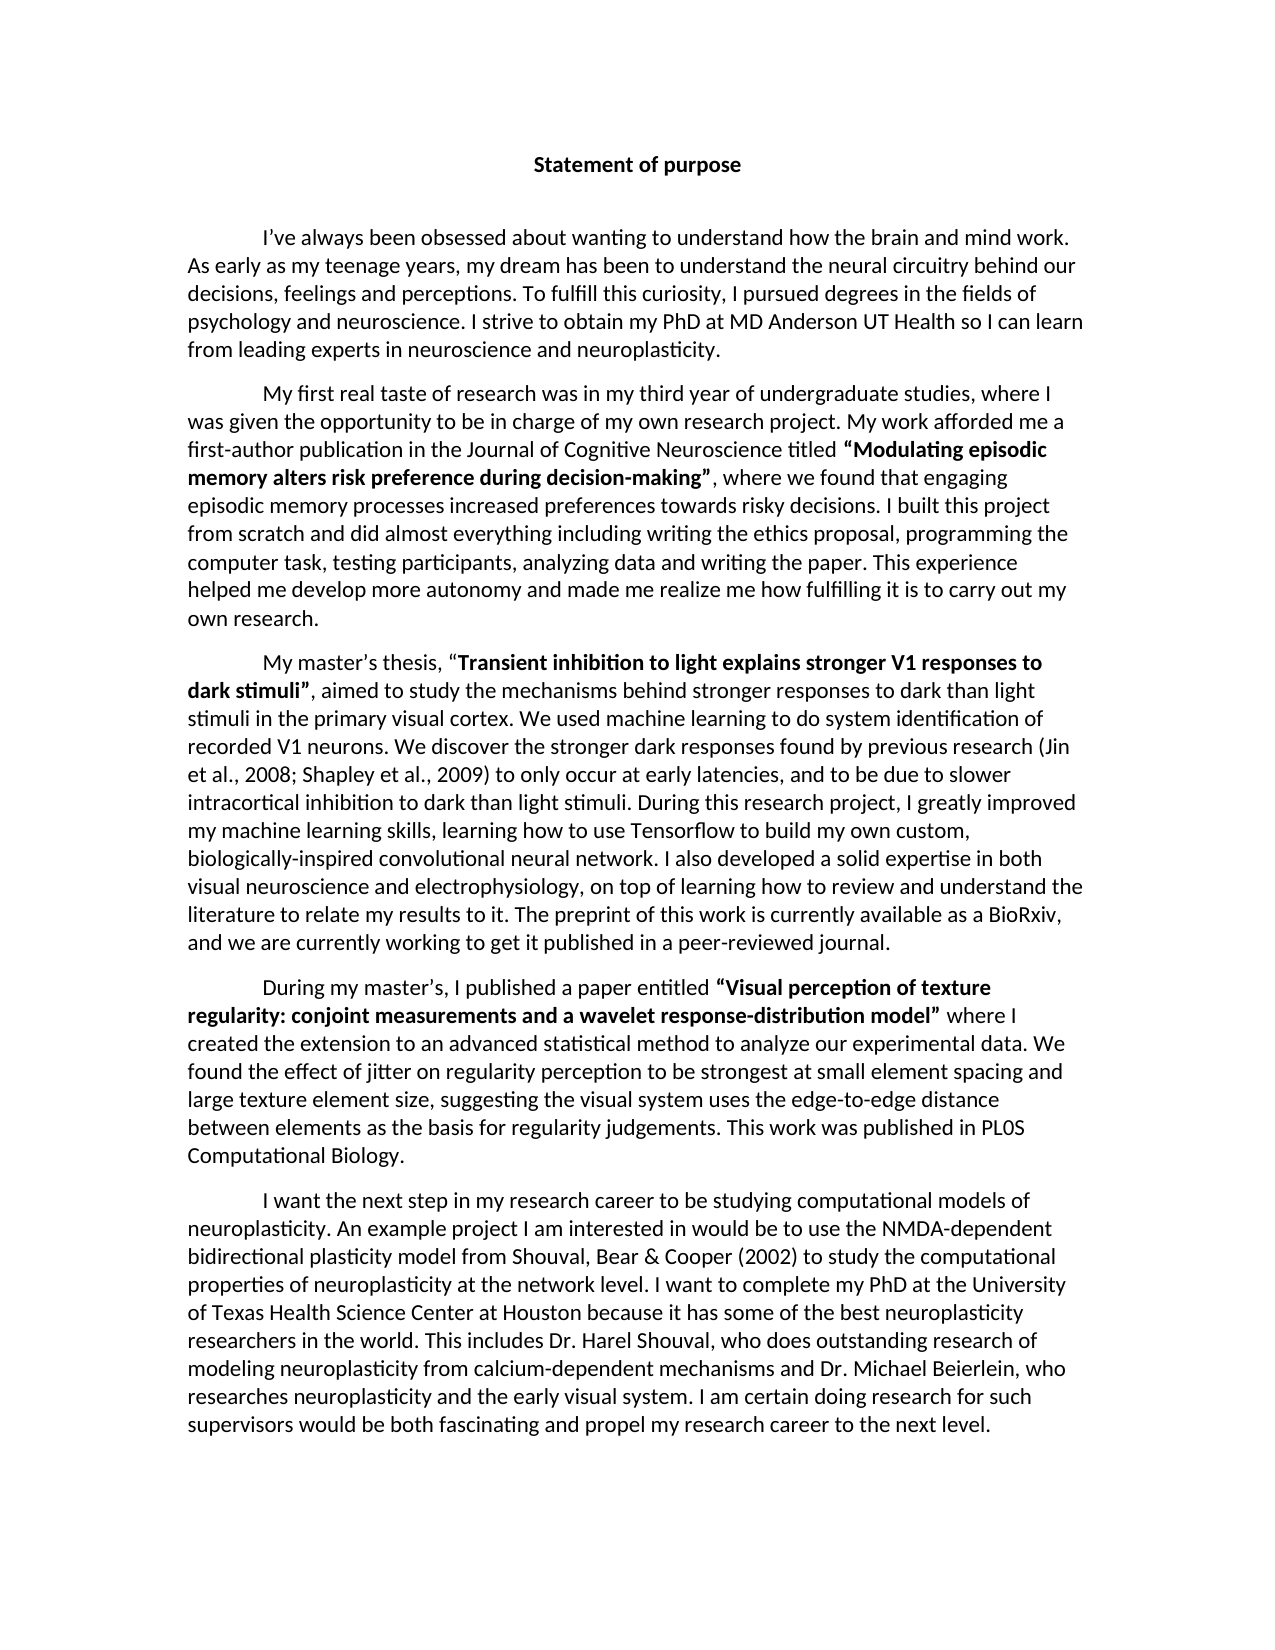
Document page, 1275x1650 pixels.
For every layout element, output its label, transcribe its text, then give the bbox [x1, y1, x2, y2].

text Statement of purpose [187, 150, 1087, 178]
text My master’s thesis, “Transient inhibition to light explains stronger V1 responses to dark stimuli”, aimed to study the mechanisms behind stronger responses to dark than light stimuli in the primary visual cortex. We used machine learning to do system identification of recorded V1 neurons. We discover the stronger dark responses found by previous research (Jin et al., 2008; Shapley et al., 2009) to only occur at early latencies, and to be due to slower intracortical inhibition to dark than light stimuli. During this research project, I greatly improved my machine learning skills, learning how to use Tensorflow to build my own custom, biologically-inspired convolutional neural network. I also developed a solid expertise in both visual neuroscience and electrophysiology, on top of learning how to review and understand the literature to relate my results to it. The preprint of this work is currently available as a BioRxiv, and we are currently working to get it published in a peer-reviewed journal. [187, 648, 1087, 957]
text During my master’s, I published a paper entitled “Visual perception of texture regularity: conjoint measurements and a wavelet response-distribution model” where I created the extension to an advanced statistical method to analyze our experimental data. We found the effect of jitter on regularity perception to be strongest at small element spacing and large texture element size, suggesting the visual system uses the edge-to-edge distance between elements as the basis for regularity judgements. This work was published in PL0S Computational Biology. [187, 973, 1087, 1169]
text I want the next step in my research career to be studying computational models of neuroplasticity. An example project I am interested in would be to use the NMDA-dependent bidirectional plasticity model from Shouval, Bear & Cooper (2002) to study the computational properties of neuroplasticity at the network level. I want to complete my PhD at the University of Texas Health Science Center at Houston because it has some of the best neuroplasticity researchers in the world. This includes Dr. Harel Shouval, who does outstanding research of modeling neuroplasticity from calcium-dependent mechanisms and Dr. Michael Beierlein, who researches neuroplasticity and the early visual system. I am certain doing research for such supervisors would be both fascinating and propel my research career to the next level. [187, 1186, 1087, 1438]
text My first real taste of research was in my third year of undergraduate studies, where I was given the opportunity to be in charge of my own research project. My work afforded me a first-author publication in the Journal of Cognitive Neuroscience titled “Modulating episodic memory alters risk preference during decision-making”, where we found that engaging episodic memory processes increased preferences towards risky decisions. I built this project from scratch and did almost everything including writing the ethics proposal, programming the computer task, testing participants, analyzing data and writing the paper. This experience helped me develop more autonomy and made me realize me how fulfilling it is to carry out my own research. [187, 379, 1087, 632]
text I’ve always been obsessed about wanting to understand how the brain and mind work. As early as my teenage years, my dream has been to understand the neural circuitry behind our decisions, feelings and perceptions. To fulfill this curiosity, I pursued degrees in the fields of psychology and neuroscience. I strive to obtain my PhD at MD Anderson UT Health so I can learn from leading experts in neuroscience and neuroplasticity. [187, 223, 1087, 363]
